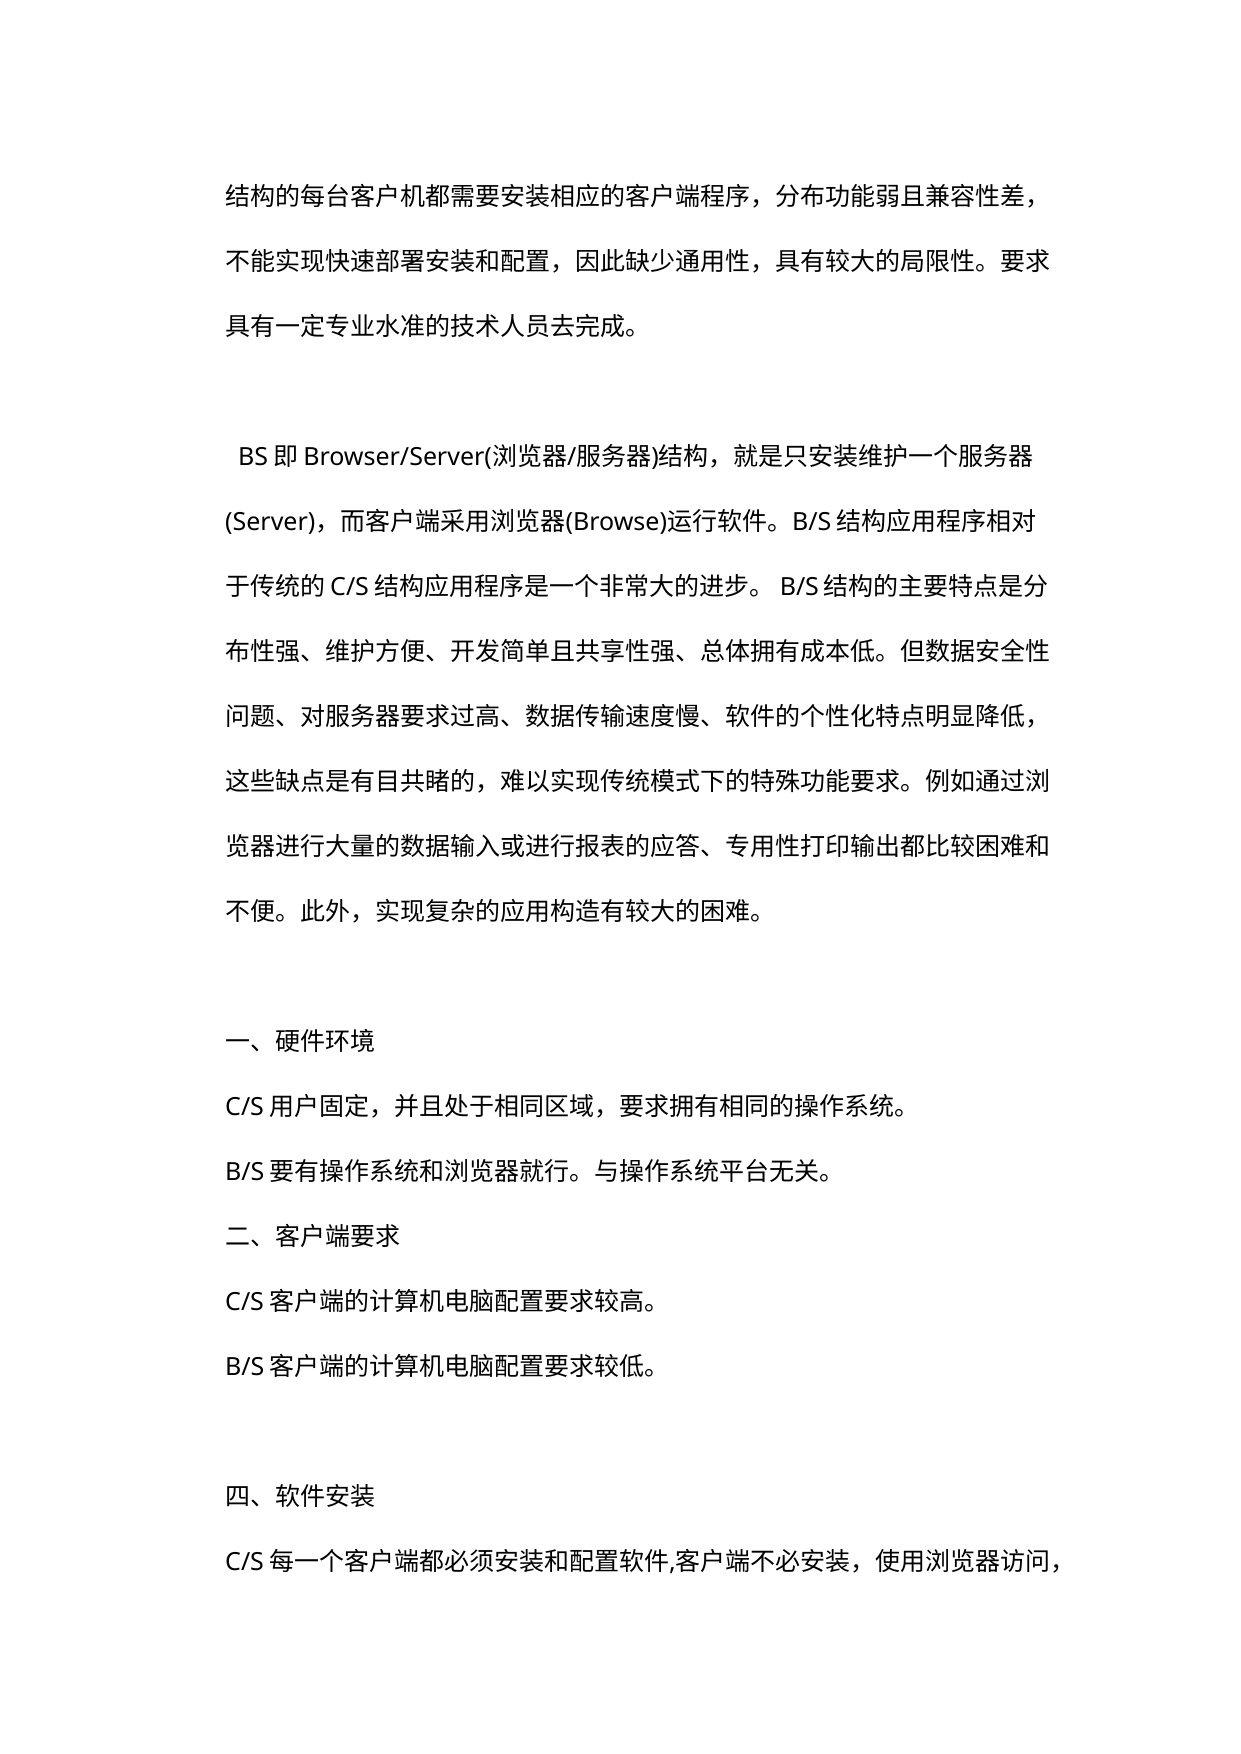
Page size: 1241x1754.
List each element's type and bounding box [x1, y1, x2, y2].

list [225, 162, 1053, 1592]
